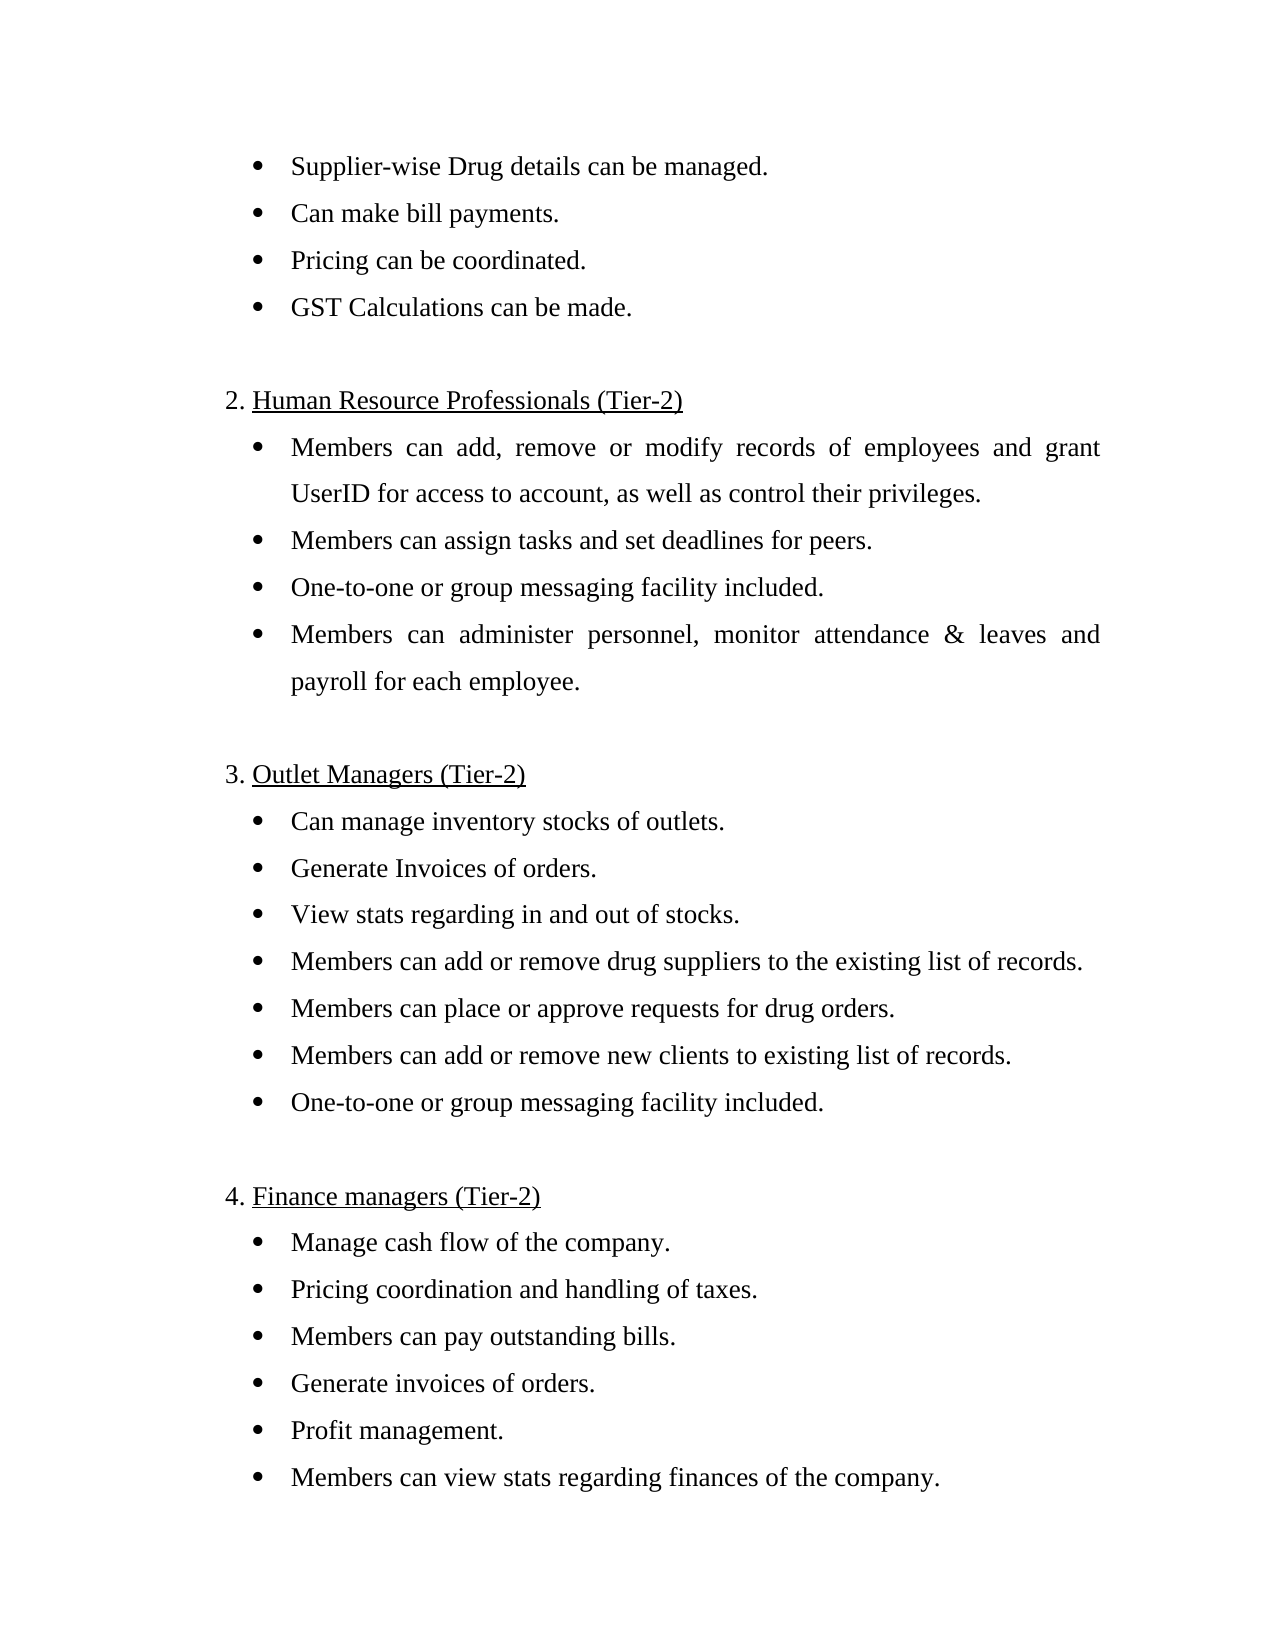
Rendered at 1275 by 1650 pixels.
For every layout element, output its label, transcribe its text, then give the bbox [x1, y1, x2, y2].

list One-to-one or group messaging facility included. [253, 1086, 1101, 1117]
list Profit management. [253, 1414, 1101, 1445]
text 4. Finance managers (Tier-2) [225, 1179, 1125, 1211]
list View stats regarding in and out of stocks. [253, 898, 1101, 930]
text 2. Human Resource Professionals (Tier-2) [225, 384, 1125, 415]
list Members can add or remove new clients to existing list of records. [253, 1039, 1101, 1070]
list Members can view stats regarding finances of the company. [253, 1461, 1101, 1492]
list One-to-one or group messaging facility included. [253, 571, 1101, 602]
list Members can administer personnel, monitor attendance & leaves and payroll for each employee. [253, 618, 1101, 696]
list Members can add, remove or modify records of employees and grant UserID for access to account, as well as control their privileges. [253, 431, 1101, 509]
list Generate invoices of orders. [253, 1367, 1101, 1398]
text 3. Outlet Managers (Tier-2) [225, 758, 1125, 789]
list Members can pay outstanding bills. [253, 1320, 1101, 1351]
list Manage cash flow of the company. [253, 1226, 1101, 1257]
list Generate Invoices of orders. [253, 852, 1101, 883]
list Can make bill payments. [253, 197, 1101, 228]
list Members can place or approve requests for drug orders. [253, 992, 1101, 1023]
list GST Calculations can be made. [253, 291, 1101, 322]
list Supplier-wise Drug details can be managed. [253, 150, 1101, 181]
list Members can assign tasks and set deadlines for peers. [253, 524, 1101, 556]
list Pricing can be coordinated. [253, 244, 1101, 275]
list Members can add or remove drug suppliers to the existing list of records. [253, 945, 1101, 977]
list Can manage inventory stocks of outlets. [253, 805, 1101, 836]
list Pricing coordination and handling of taxes. [253, 1273, 1101, 1304]
